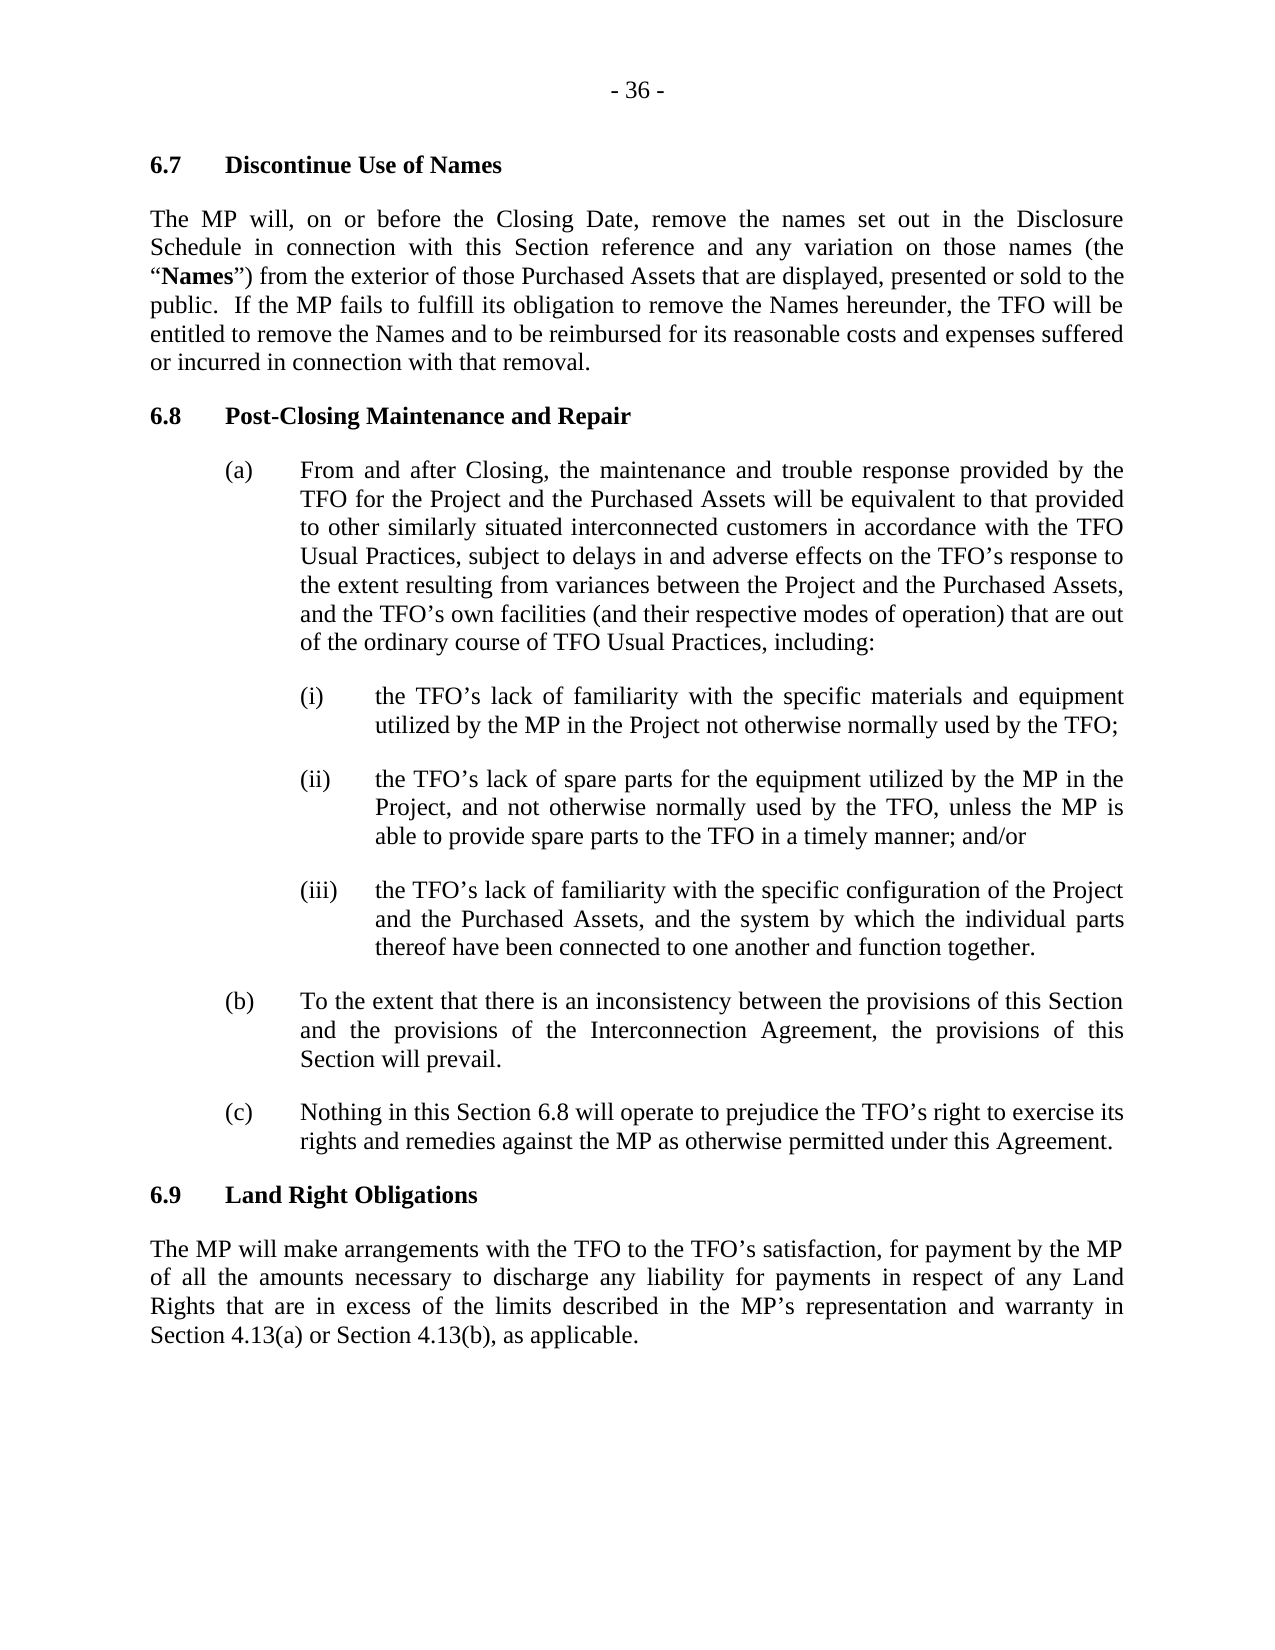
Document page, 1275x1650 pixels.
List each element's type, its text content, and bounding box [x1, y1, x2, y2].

text The MP will make arrangements with the TFO to the TFO’s satisfaction, for payment by the MP of all the amounts necessary to discharge any liability for payments in respect of any Land Rights that are in excess of the limits described in the MP’s representation and warranty in Section 4.13(a) or Section 4.13(b), as applicable. [150, 1234, 1125, 1349]
text Post-Closing Maintenance and Repair [150, 401, 1125, 430]
text the TFO’s lack of familiarity with the specific configuration of the Project and the Purchased Assets, and the system by which the individual parts thereof have been connected to one another and function together. [300, 875, 1125, 961]
text Discontinue Use of Names [150, 150, 1125, 179]
text the TFO’s lack of familiarity with the specific materials and equipment utilized by the MP in the Project not otherwise normally used by the TFO; [300, 681, 1125, 739]
text To the extent that there is an inconsistency between the provisions of this Section and the provisions of the Interconnection Agreement, the provisions of this Section will prevail. [225, 986, 1125, 1072]
text the TFO’s lack of spare parts for the equipment utilized by the MP in the Project, and not otherwise normally used by the TFO, unless the MP is able to provide spare parts to the TFO in a timely manner; and/or [300, 764, 1125, 850]
text Nothing in this Section 6.8 will operate to prejudice the TFO’s right to exercise its rights and remedies against the MP as otherwise permitted under this Agreement. [225, 1097, 1125, 1155]
text Land Right Obligations [150, 1180, 1125, 1209]
text The MP will, on or before the Closing Date, remove the names set out in the Disclosure Schedule in connection with this Section reference and any variation on those names (the “Names”) from the exterior of those Purchased Assets that are displayed, presented or sold to the public. If the MP fails to fulfill its obligation to remove the Names hereunder, the TFO will be entitled to remove the Names and to be reimbursed for its reasonable costs and expenses suffered or incurred in connection with that removal. [150, 204, 1125, 376]
text From and after Closing, the maintenance and trouble response provided by the TFO for the Project and the Purchased Assets will be equivalent to that provided to other similarly situated interconnected customers in accordance with the TFO Usual Practices, subject to delays in and adverse effects on the TFO’s response to the extent resulting from variances between the Project and the Purchased Assets, and the TFO’s own facilities (and their respective modes of operation) that are out of the ordinary course of TFO Usual Practices, including: [225, 455, 1125, 656]
